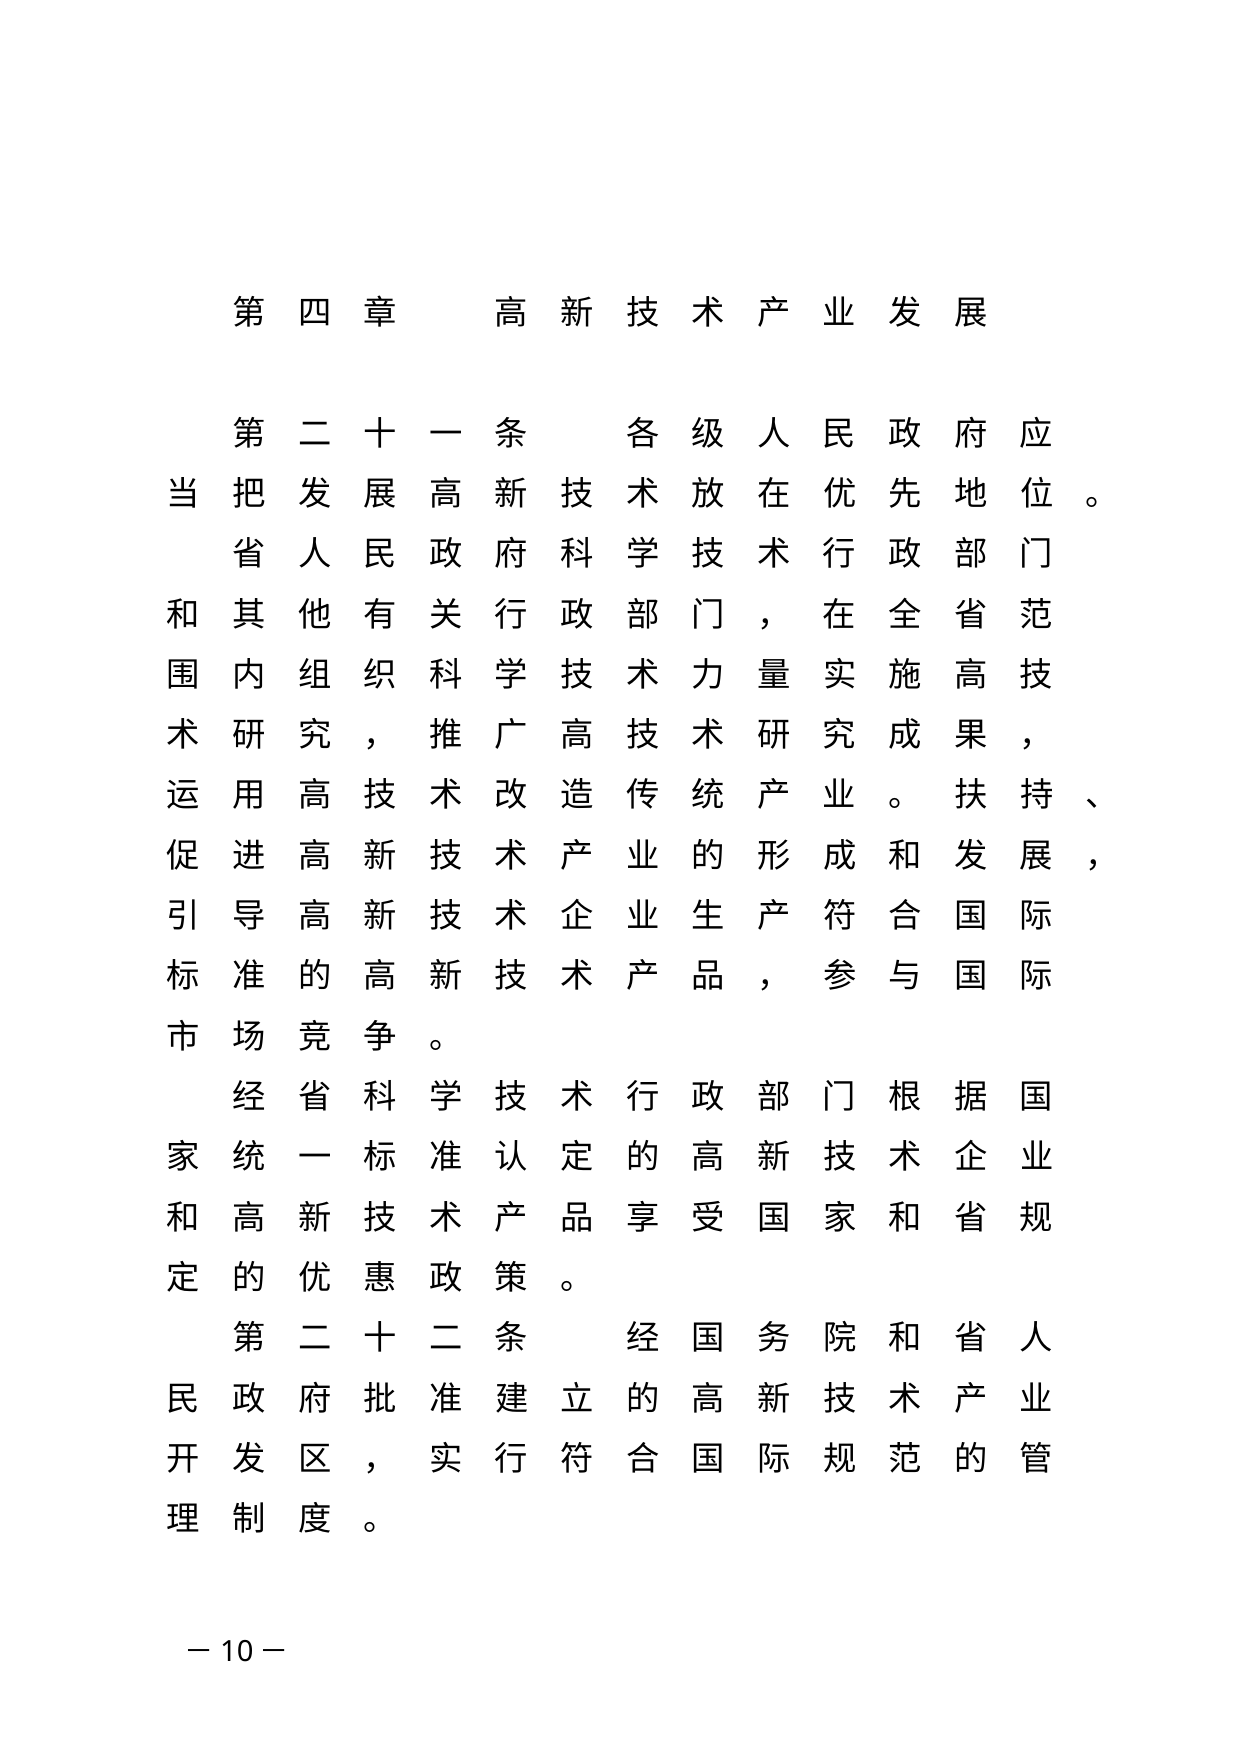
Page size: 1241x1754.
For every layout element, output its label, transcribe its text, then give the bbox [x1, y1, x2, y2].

text 经省科学技术行政部门根据国家统一标准认定的高新技术企业和高新技术产品享受国家和省规定的优惠政策。 [167, 1064, 1085, 1305]
text 第二十一条 各级人民政府应当把发展高新技术放在优先地位。 [167, 400, 1085, 521]
text 第四章 高新技术产业发展 [167, 280, 1085, 340]
text 省人民政府科学技术行政部门和其他有关行政部门，在全省范围内组织科学技术力量实施高技术研究，推广高技术研究成果，运用高技术改造传统产业。扶持、促进高新技术产业的形成和发展，引导高新技术企业生产符合国际标准的高新技术产品，参与国际市场竞争。 [167, 521, 1085, 1064]
text 第二十二条 经国务院和省人民政府批准建立的高新技术产业开发区，实行符合国际规范的管理制度。 [167, 1305, 1085, 1546]
